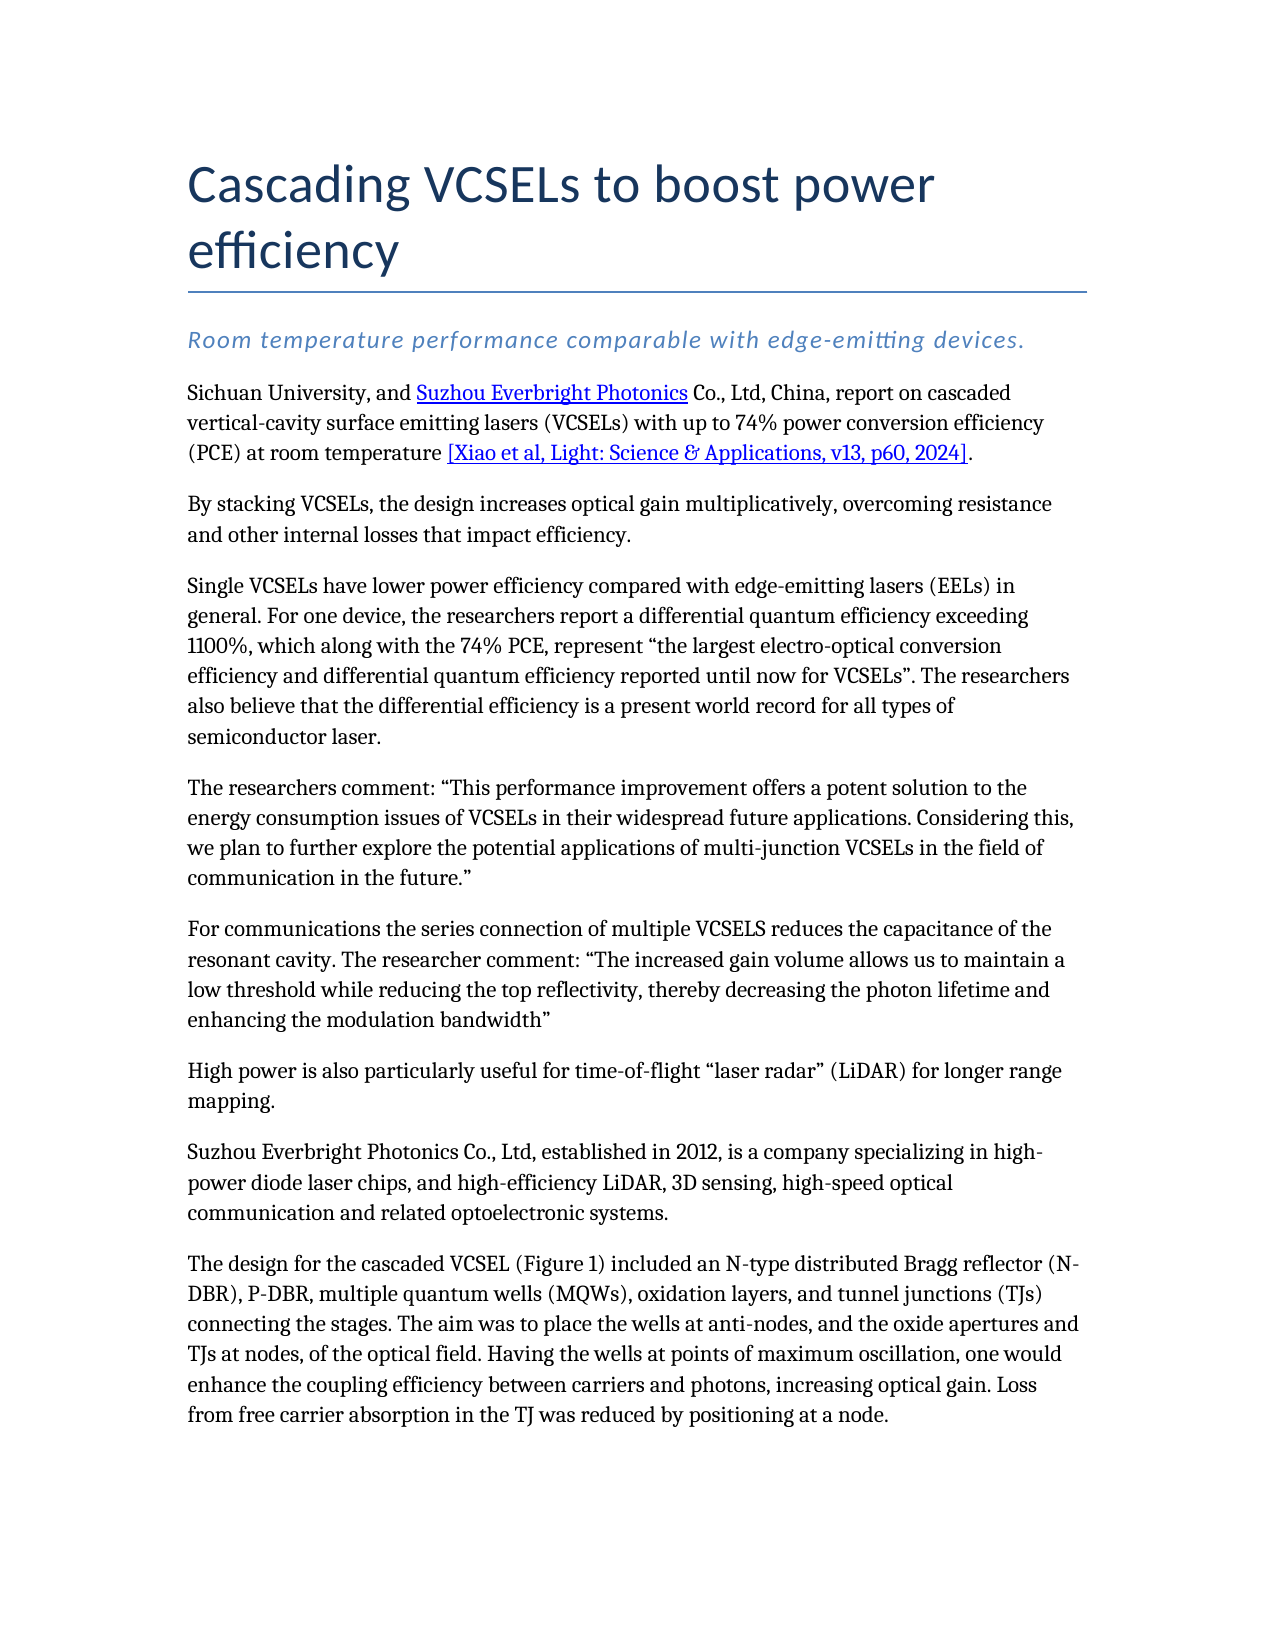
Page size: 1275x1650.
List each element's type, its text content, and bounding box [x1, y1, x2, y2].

text Suzhou Everbright Photonics Co., Ltd, established in 2012, is a company specializing in high-power diode laser chips, and high-efficiency LiDAR, 3D sensing, high-speed optical communication and related optoelectronic systems. [187, 1139, 1087, 1226]
text The design for the cascaded VCSEL (Figure 1) included an N-type distributed Bragg reflector (N-DBR), P-DBR, multiple quantum wells (MQWs), oxidation layers, and tunnel junctions (TJs) connecting the stages. The aim was to place the wells at anti-nodes, and the oxide apertures and TJs at nodes, of the optical field. Having the wells at points of maximum oscillation, one would enhance the coupling efficiency between carriers and photons, increasing optical gain. Loss from free carrier absorption in the TJ was reduced by positioning at a node. [187, 1251, 1087, 1428]
text By stacking VCSELs, the design increases optical gain multiplicatively, overcoming resistance and other internal losses that impact efficiency. [187, 491, 1087, 548]
text Single VCSELs have lower power efficiency compared with edge-emitting lasers (EELs) in general. For one device, the researchers report a differential quantum efficiency exceeding 1100%, which along with the 74% PCE, represent “the largest electro-optical conversion efficiency and differential quantum efficiency reported until now for VCSELs”. The researchers also believe that the differential efficiency is a present world record for all types of semiconductor laser. [187, 572, 1087, 750]
text For communications the series connection of multiple VCSELS reduces the capacitance of the resonant cavity. The researcher comment: “The increased gain volume allows us to maintain a low threshold while reducing the top reflectivity, thereby decreasing the photon lifetime and enhancing the modulation bandwidth” [187, 916, 1087, 1033]
text Sichuan University, and Suzhou Everbright Photonics Co., Ltd, China, report on cascaded vertical-cavity surface emitting lasers (VCSELs) with up to 74% power conversion efficiency (PCE) at room temperature [Xiao et al, Light: Science & Applications, v13, p60, 2024]. [187, 380, 1087, 467]
text The researchers comment: “This performance improvement offers a potent solution to the energy consumption issues of VCSELs in their widespread future applications. Considering this, we plan to further explore the potential applications of multi-junction VCSELs in the field of communication in the future.” [187, 774, 1087, 892]
title Cascading VCSELs to boost power efficiency [187, 150, 1087, 293]
subtitle Room temperature performance comparable with edge-emitting devices. [187, 324, 1087, 354]
text High power is also particularly useful for time-of-flight “laser radar” (LiDAR) for longer range mapping. [187, 1058, 1087, 1114]
